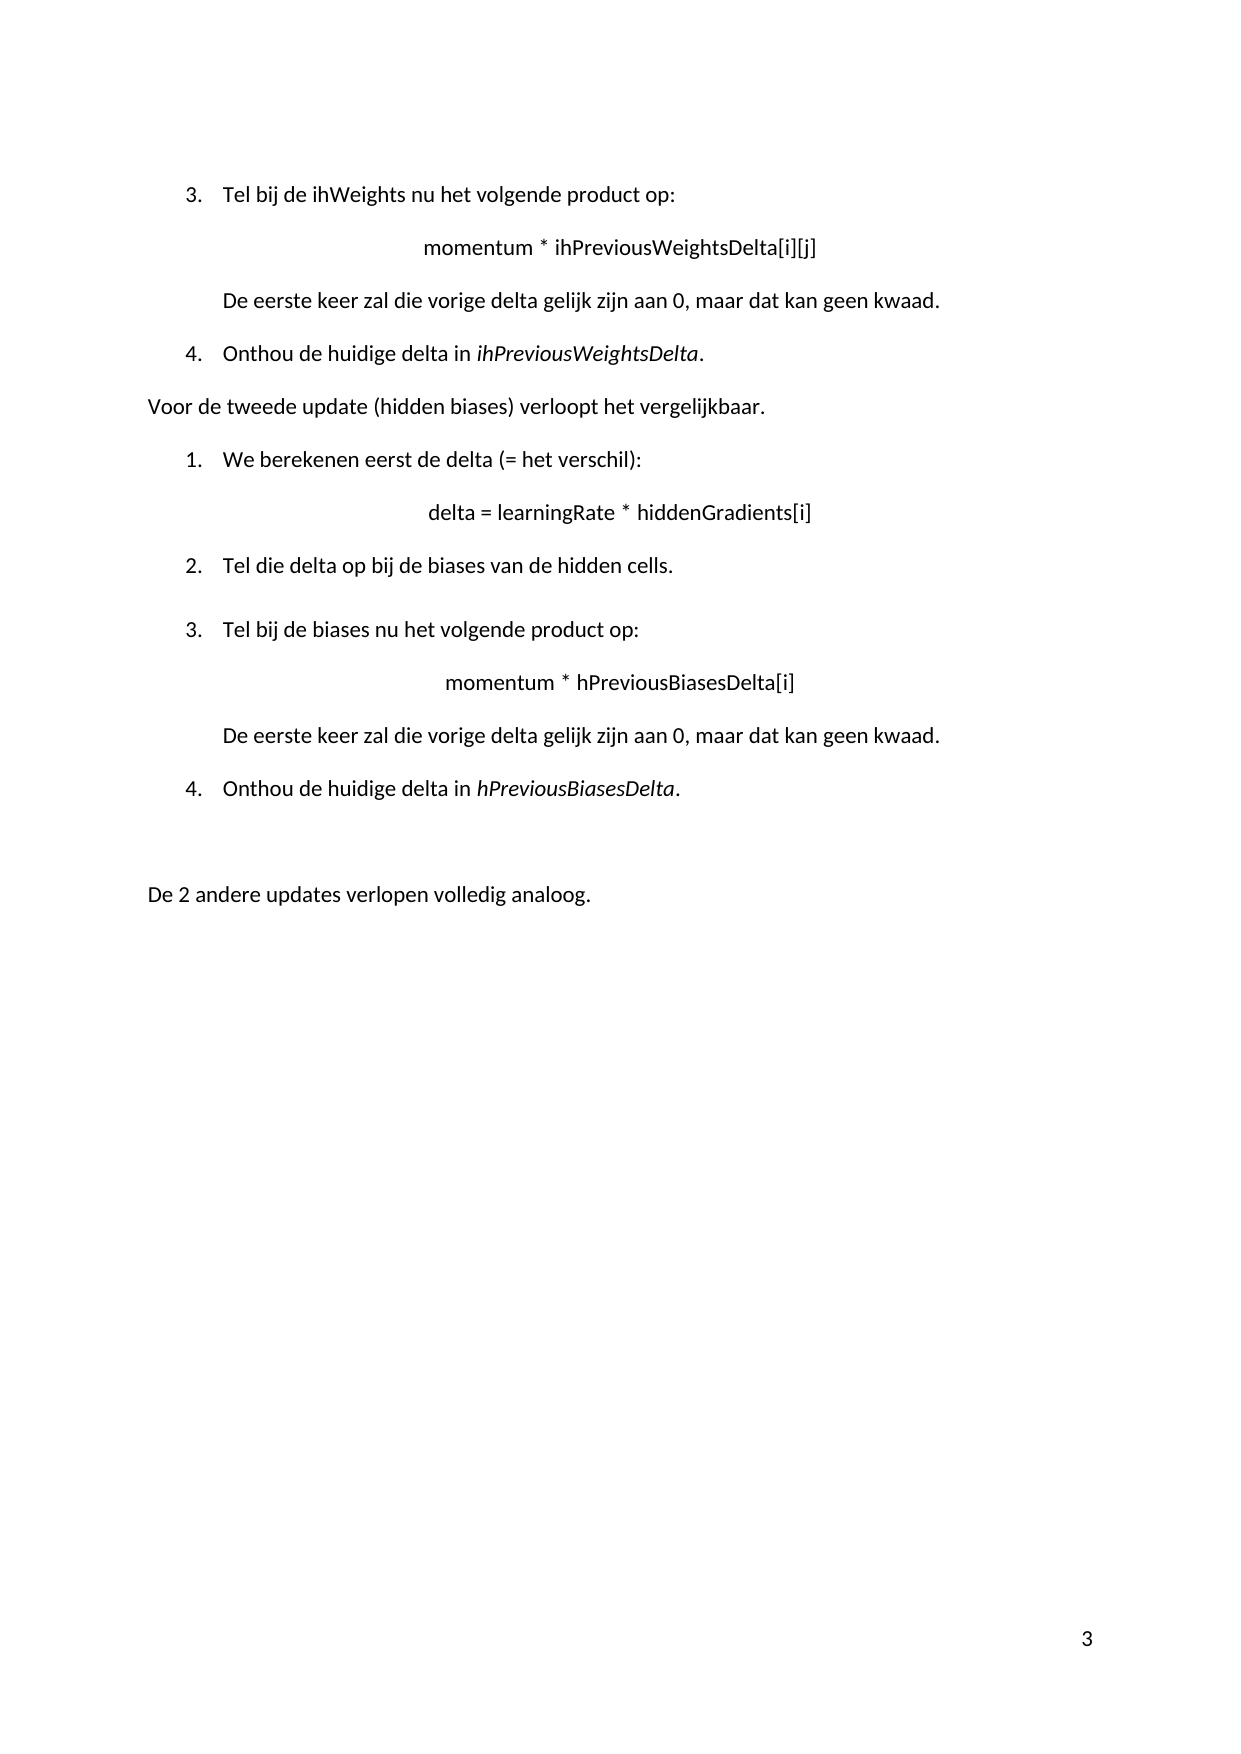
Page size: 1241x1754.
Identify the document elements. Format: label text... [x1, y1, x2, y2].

text momentum * ihPreviousWeightsDelta[i][j] [148, 233, 1093, 261]
list Onthou de huidige delta in hPreviousBiasesDelta. [185, 774, 1093, 802]
list We berekenen eerst de delta (= het verschil): [185, 445, 1093, 473]
text De 2 andere updates verlopen volledig analoog. [148, 880, 1093, 908]
text momentum * hPreviousBiasesDelta[i] [148, 668, 1093, 696]
list Tel bij de biases nu het volgende product op: [185, 615, 1093, 643]
text delta = learningRate * hiddenGradients[i] [148, 498, 1093, 526]
text De eerste keer zal die vorige delta gelijk zijn aan 0, maar dat kan geen kwaad. [223, 286, 1093, 314]
list Tel bij de ihWeights nu het volgende product op: [185, 180, 1093, 208]
text De eerste keer zal die vorige delta gelijk zijn aan 0, maar dat kan geen kwaad. [223, 721, 1093, 749]
list Onthou de huidige delta in ihPreviousWeightsDelta. [185, 339, 1093, 367]
text Voor de tweede update (hidden biases) verloopt het vergelijkbaar. [148, 392, 1093, 420]
list Tel die delta op bij de biases van de hidden cells. [185, 551, 1093, 579]
